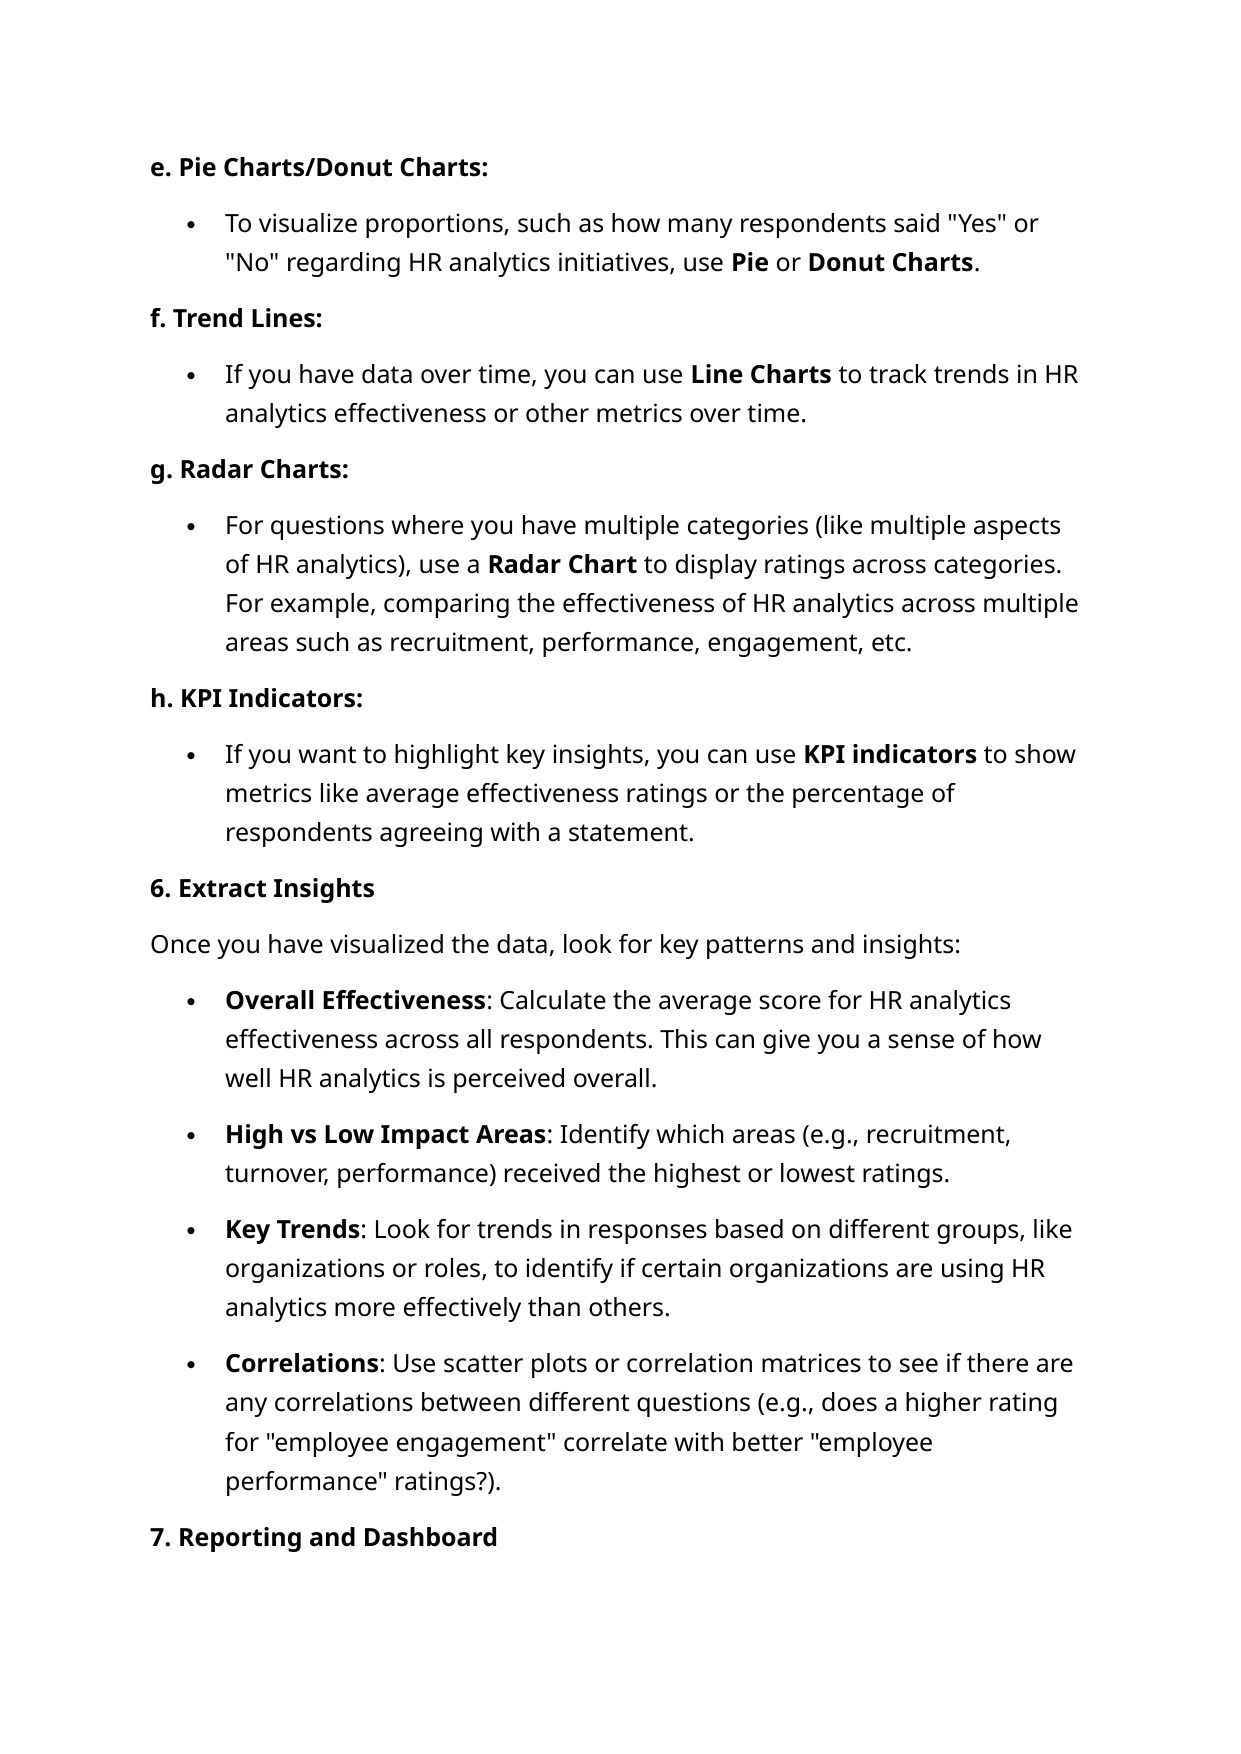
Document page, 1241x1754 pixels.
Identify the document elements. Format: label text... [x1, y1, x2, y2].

text h. KPI Indicators: [150, 681, 1090, 715]
list Correlations: Use scatter plots or correlation matrices to see if there are any correlations between different questions (e.g., does a higher rating for "employee engagement" correlate with better "employee performance" ratings?). [187, 1346, 1090, 1497]
list Overall Effectiveness: Calculate the average score for HR analytics effectiveness across all respondents. This can give you a sense of how well HR analytics is perceived overall. [187, 982, 1090, 1095]
list Key Trends: Look for trends in responses based on different groups, like organizations or roles, to identify if certain organizations are using HR analytics more effectively than others. [187, 1212, 1090, 1324]
list If you want to highlight key insights, you can use KPI indicators to show metrics like average effectiveness ratings or the percentage of respondents agreeing with a statement. [187, 737, 1090, 849]
text g. Radar Charts: [150, 452, 1090, 486]
list To visualize proportions, such as how many respondents said "Yes" or "No" regarding HR analytics initiatives, use Pie or Donut Charts. [187, 206, 1090, 279]
text e. Pie Charts/Donut Charts: [150, 150, 1090, 184]
list High vs Low Impact Areas: Identify which areas (e.g., recruitment, turnover, performance) received the highest or lowest ratings. [187, 1117, 1090, 1190]
text 6. Extract Insights [150, 871, 1090, 905]
text f. Trend Lines: [150, 301, 1090, 335]
text Once you have visualized the data, look for key patterns and insights: [150, 927, 1090, 961]
list If you have data over time, you can use Line Charts to track trends in HR analytics effectiveness or other metrics over time. [187, 357, 1090, 430]
text 7. Reporting and Dashboard [150, 1519, 1090, 1553]
list For questions where you have multiple categories (like multiple aspects of HR analytics), use a Radar Chart to display ratings across categories. For example, comparing the effectiveness of HR analytics across multiple areas such as recruitment, performance, engagement, etc. [187, 507, 1090, 659]
